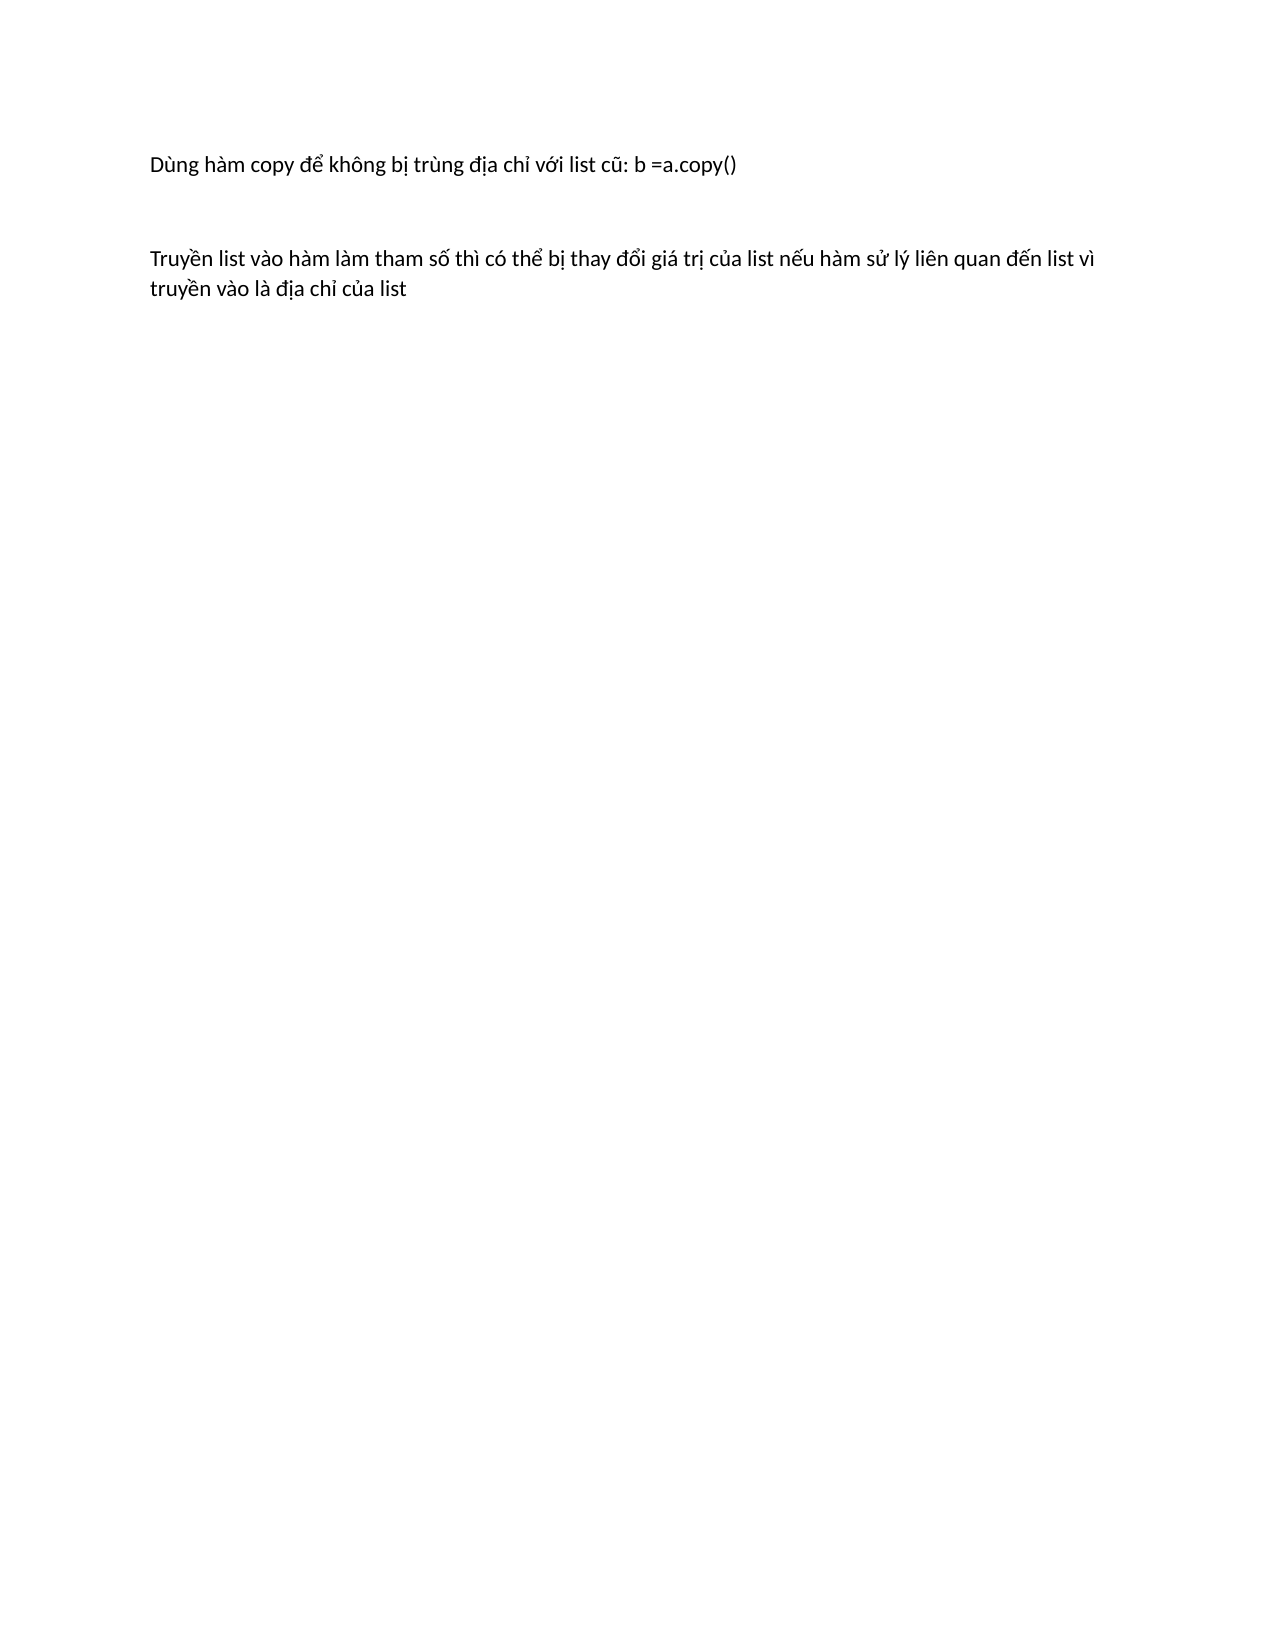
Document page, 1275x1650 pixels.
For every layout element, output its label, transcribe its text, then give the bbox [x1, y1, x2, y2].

text Truyền list vào hàm làm tham số thì có thể bị thay đổi giá trị của list nếu hàm sử lý liên quan đến list vì truyền vào là địa chỉ của list [150, 244, 1125, 302]
text Dùng hàm copy để không bị trùng địa chỉ với list cũ: b =a.copy() [150, 150, 1125, 178]
